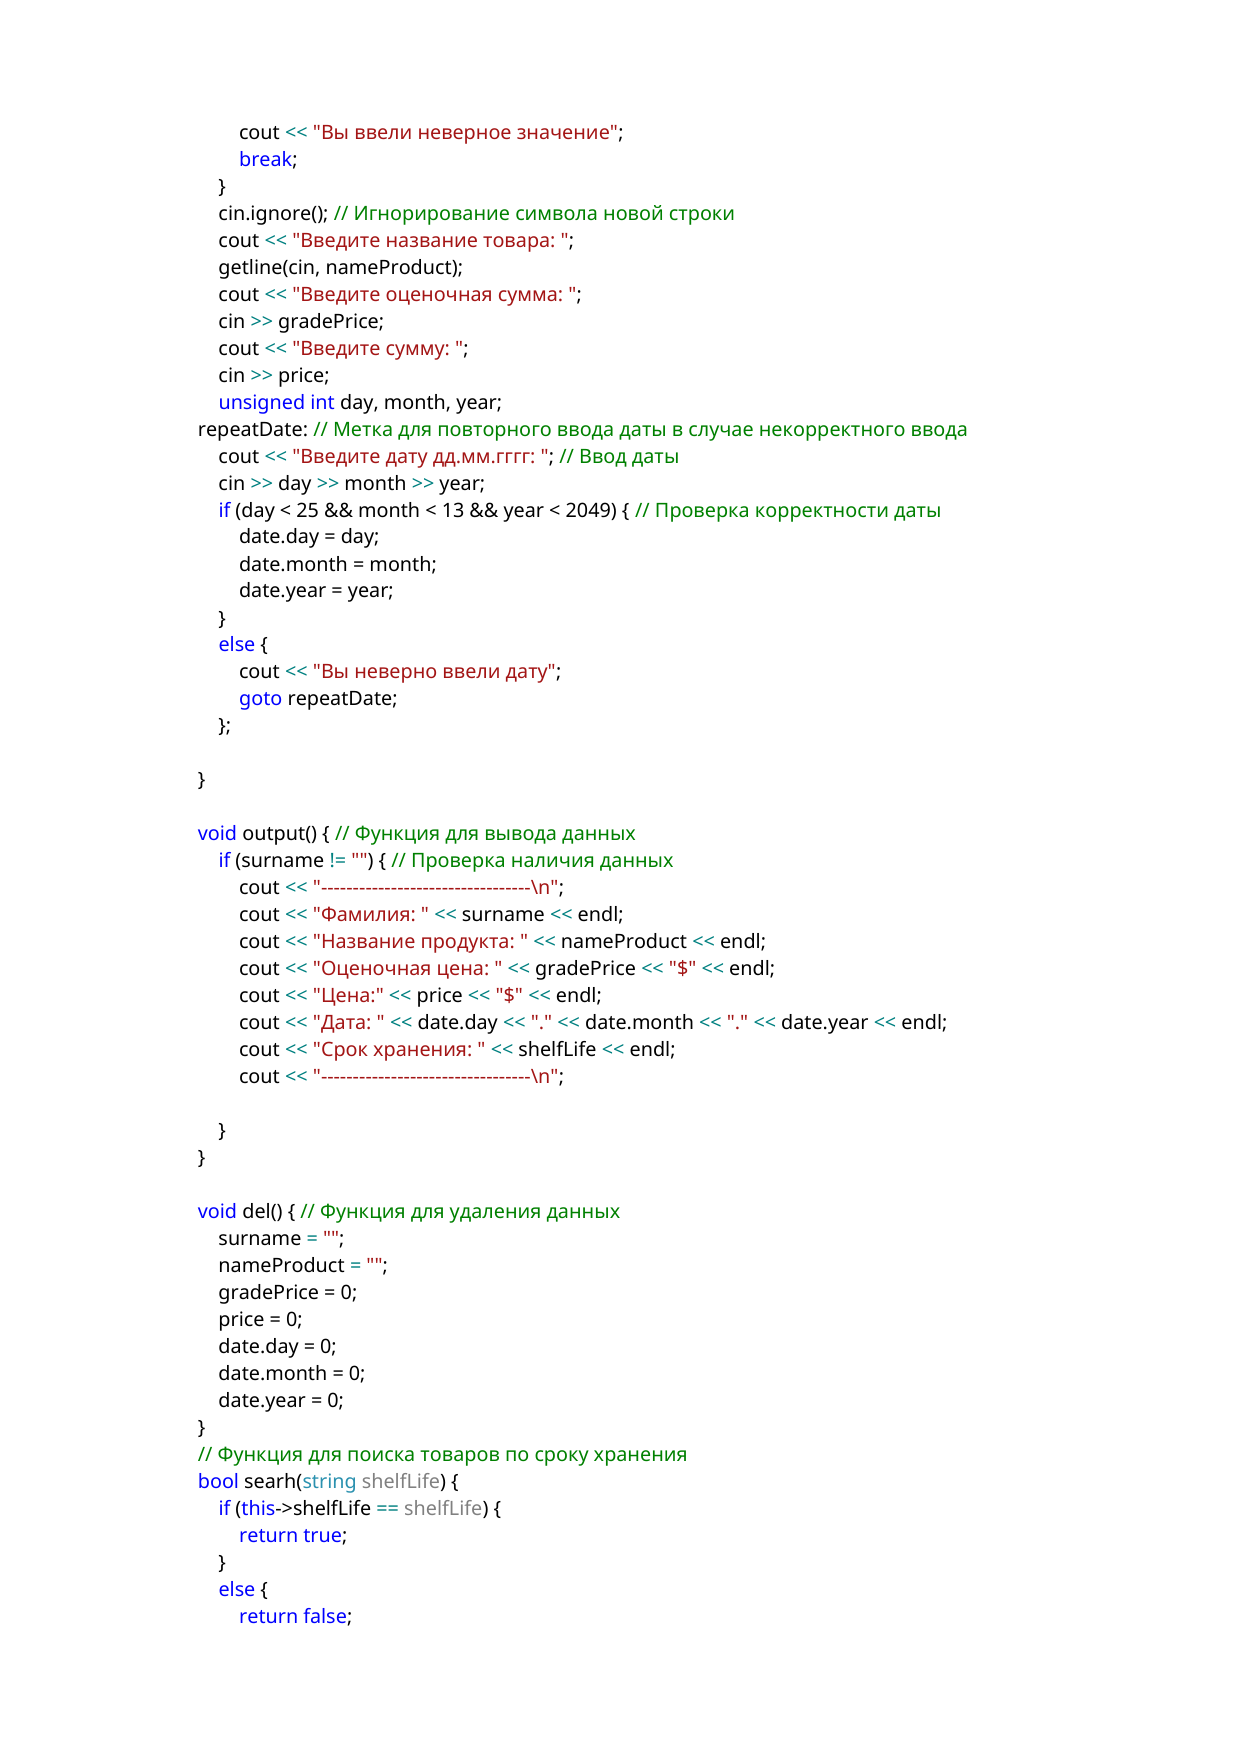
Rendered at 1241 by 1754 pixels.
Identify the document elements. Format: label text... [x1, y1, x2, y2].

text cout << "Введите сумму: "; [177, 334, 1152, 361]
text cout << "Вы неверно ввели дату"; [177, 658, 1152, 685]
text return true; [177, 1521, 1152, 1548]
text cout << "Срок хранения: " << shelfLife << endl; [177, 1035, 1152, 1062]
text cout << "Цена:" << price << "$" << endl; [177, 981, 1152, 1008]
text } [177, 1116, 1152, 1143]
text cout << "Фамилия: " << surname << endl; [177, 901, 1152, 927]
text void output() { // Функция для вывода данных [177, 819, 1152, 847]
text } [177, 1143, 1152, 1170]
text date.year = year; [177, 577, 1152, 604]
text cin >> price; [177, 361, 1152, 388]
text price = 0; [177, 1305, 1152, 1332]
text cout << "Введите дату дд.мм.гггг: "; // Ввод даты [177, 442, 1152, 469]
text } [177, 766, 1152, 793]
text break; [177, 145, 1152, 172]
text cout << "Вы ввели неверное значение"; [177, 118, 1152, 145]
text date.day = day; [177, 523, 1152, 550]
text }; [177, 712, 1152, 739]
text return false; [177, 1602, 1152, 1629]
text cin.ignore(); // Игнорирование символа новой строки [177, 199, 1152, 226]
text goto repeatDate; [177, 685, 1152, 712]
text cout << "---------------------------------\n"; [177, 873, 1152, 901]
text date.month = month; [177, 550, 1152, 577]
text else { [177, 1575, 1152, 1602]
text cout << "Введите оценочная сумма: "; [177, 280, 1152, 307]
text cout << "Название продукта: " << nameProduct << endl; [177, 927, 1152, 954]
text } [177, 604, 1152, 631]
text cout << "Оценочная цена: " << gradePrice << "$" << endl; [177, 954, 1152, 981]
text date.day = 0; [177, 1332, 1152, 1359]
text cout << "Дата: " << date.day << "." << date.month << "." << date.year << endl; [177, 1008, 1152, 1035]
text date.month = 0; [177, 1359, 1152, 1386]
text surname = ""; [177, 1224, 1152, 1251]
text cout << "Введите название товара: "; [177, 226, 1152, 253]
text } [177, 1548, 1152, 1575]
text else { [177, 631, 1152, 658]
text nameProduct = ""; [177, 1251, 1152, 1278]
text gradePrice = 0; [177, 1278, 1152, 1305]
text bool searh(string shelfLife) { [177, 1467, 1152, 1494]
text cin >> day >> month >> year; [177, 469, 1152, 496]
text void del() { // Функция для удаления данных [177, 1197, 1152, 1224]
text } [177, 172, 1152, 199]
text cout << "---------------------------------\n"; [177, 1062, 1152, 1089]
text // Функция для поиска товаров по сроку хранения [177, 1440, 1152, 1467]
text getline(cin, nameProduct); [177, 253, 1152, 280]
text repeatDate: // Метка для повторного ввода даты в случае некорректного ввода [177, 415, 1152, 442]
text } [177, 1413, 1152, 1440]
text unsigned int day, month, year; [177, 388, 1152, 415]
text cin >> gradePrice; [177, 307, 1152, 334]
text if (day < 25 && month < 13 && year < 2049) { // Проверка корректности даты [177, 496, 1152, 523]
text if (this->shelfLife == shelfLife) { [177, 1494, 1152, 1521]
text date.year = 0; [177, 1386, 1152, 1413]
text if (surname != "") { // Проверка наличия данных [177, 847, 1152, 873]
